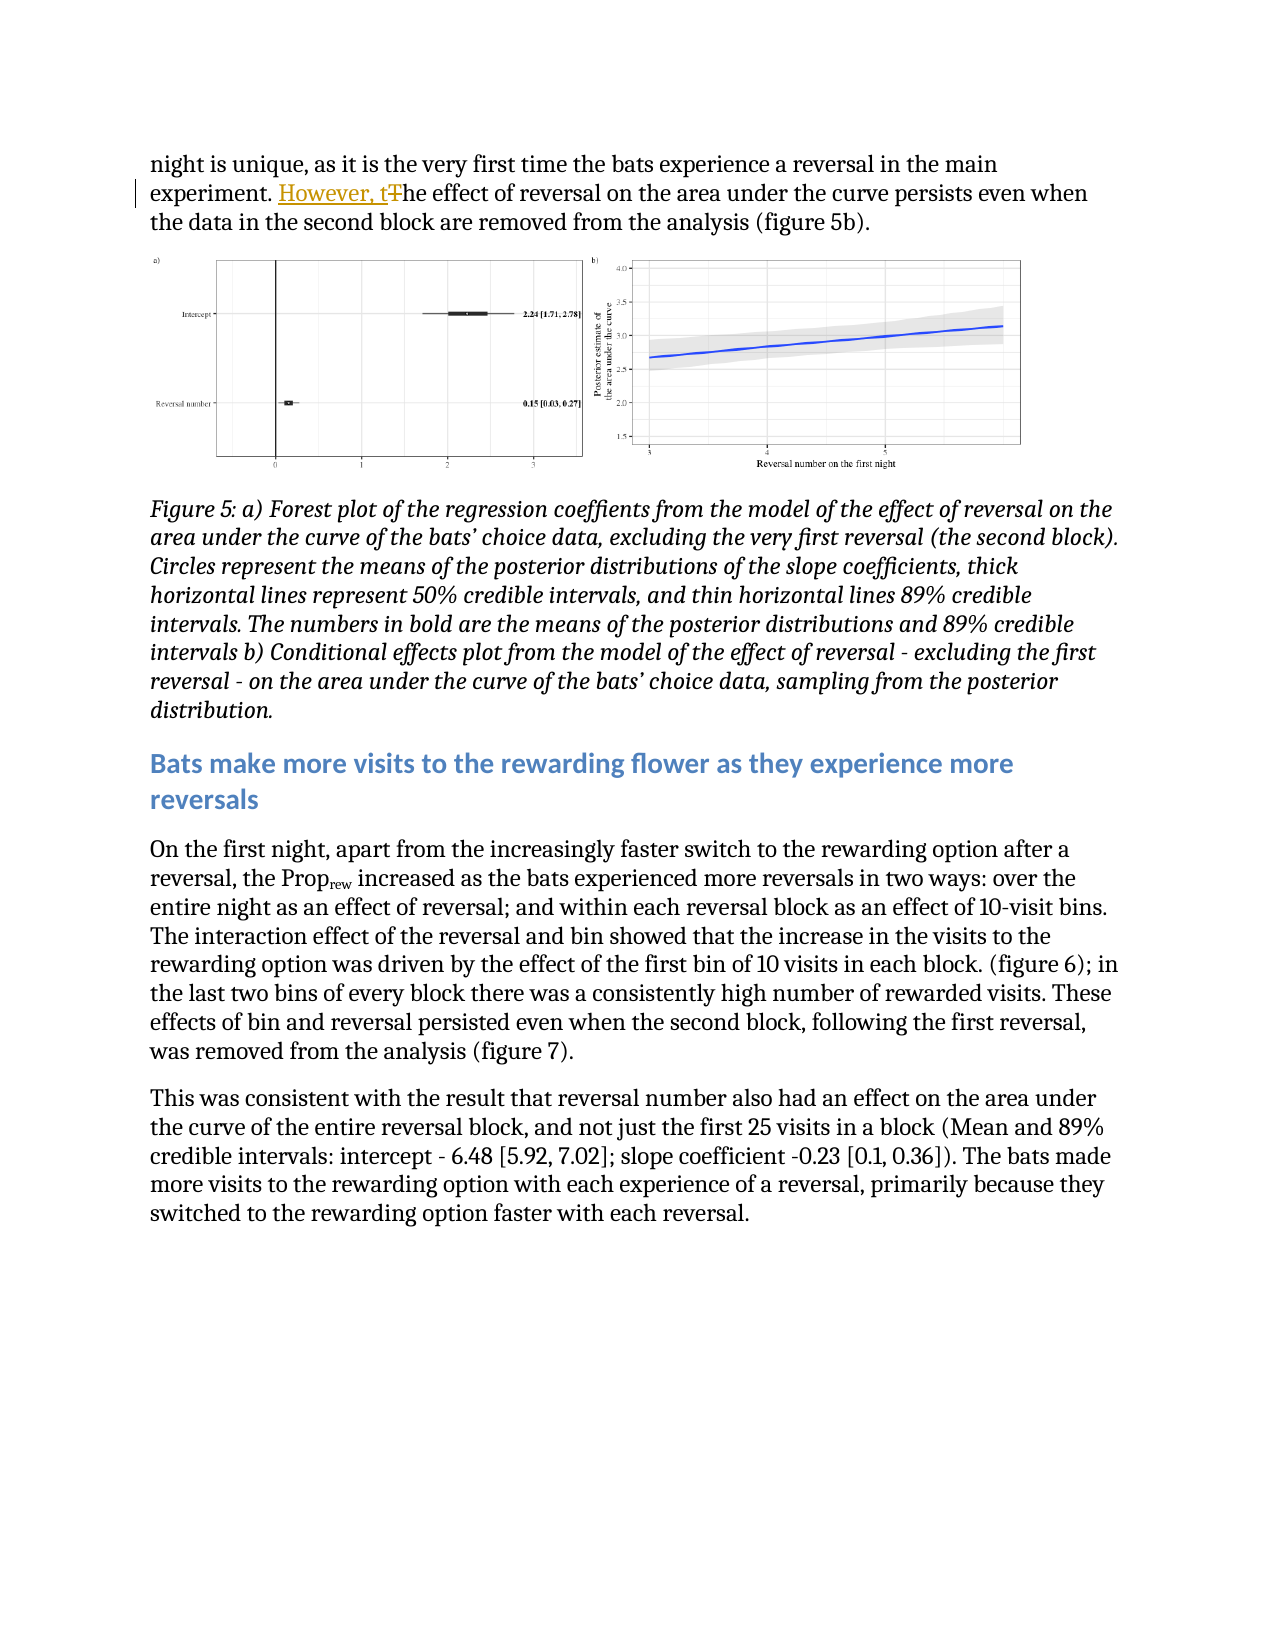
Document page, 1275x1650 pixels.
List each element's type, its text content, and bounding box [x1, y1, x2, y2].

text This was consistent with the result that reversal number also had an effect on the area under the curve of the entire reversal block, and not just the first 25 visits in a block (Mean and 89% credible intervals: intercept - 6.48 [5.92, 7.02]; slope coefficient -0.23 [0.1, 0.36]). The bats made more visits to the rewarding option with each experience of a reversal, primarily because they switched to the rewarding option faster with each reversal. [150, 1084, 1125, 1228]
text On the first night, apart from the increasingly faster switch to the rewarding option after a reversal, the Proprew increased as the bats experienced more reversals in two ways: over the entire night as an effect of reversal; and within each reversal block as an effect of 10-visit bins. The interaction effect of the reversal and bin showed that the increase in the visits to the rewarding option was driven by the effect of the first bin of 10 visits in each block. (figure 6); in the last two bins of every block there was a consistently high number of rewarded visits. These effects of bin and reversal persisted even when the second block, following the first reversal, was removed from the analysis (figure 7). [150, 835, 1125, 1065]
picture [150, 255, 1025, 474]
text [150, 150, 1125, 236]
text Figure 5: a) Forest plot of the regression coeffients from the model of the effect of reversal on the area under the curve of the bats’ choice data, excluding the very first reversal (the second block). Circles represent the means of the posterior distributions of the slope coefficients, thick horizontal lines represent 50% credible intervals, and thin horizontal lines 89% credible intervals. The numbers in bold are the means of the posterior distributions and 89% credible intervals b) Conditional effects plot from the model of the effect of reversal - excluding the first reversal - on the area under the curve of the bats’ choice data, sampling from the posterior distribution. [150, 494, 1125, 724]
subtitle Bats make more visits to the rewarding flower as they experience more reversals [150, 745, 1125, 817]
